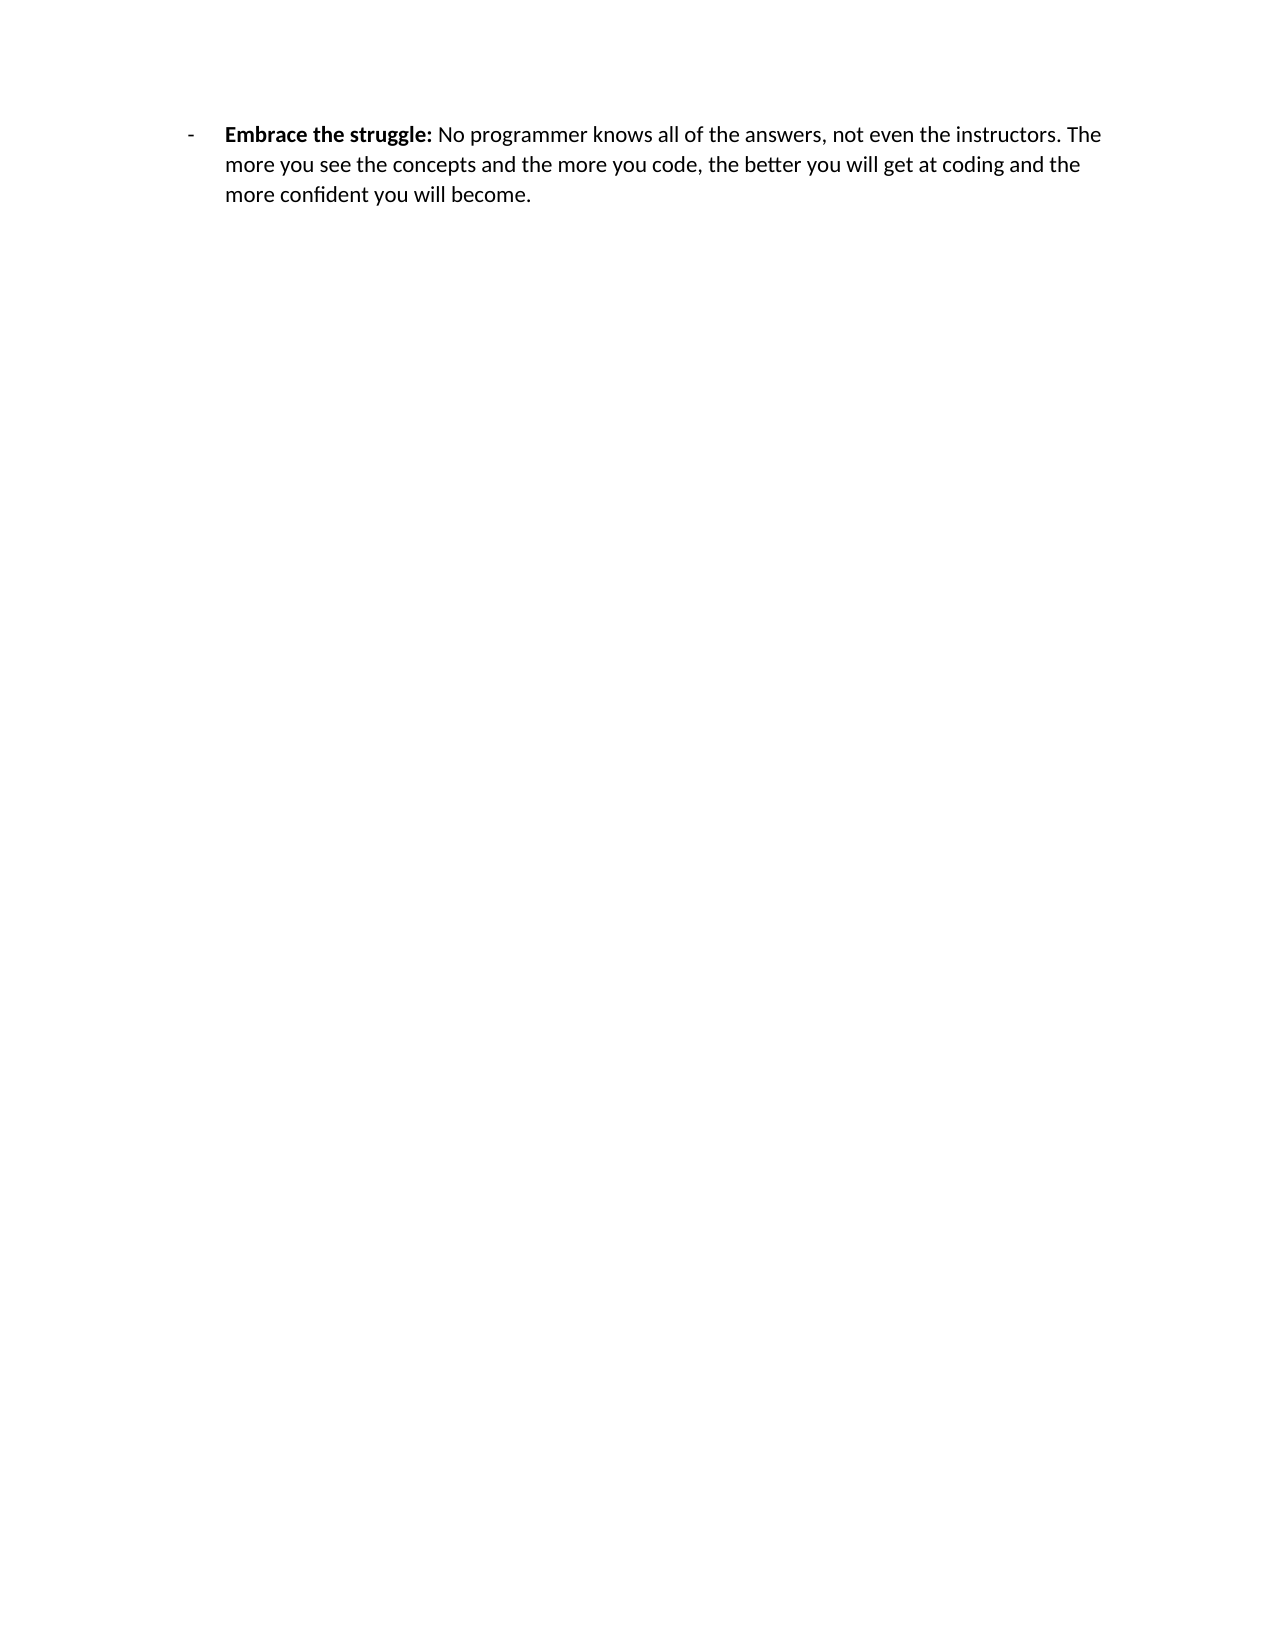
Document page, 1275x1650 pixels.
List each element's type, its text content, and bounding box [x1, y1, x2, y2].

list Embrace the struggle: No programmer knows all of the answers, not even the instructors. The more you see the concepts and the more you code, the better you will get at coding and the more confident you will become. [187, 120, 1125, 208]
